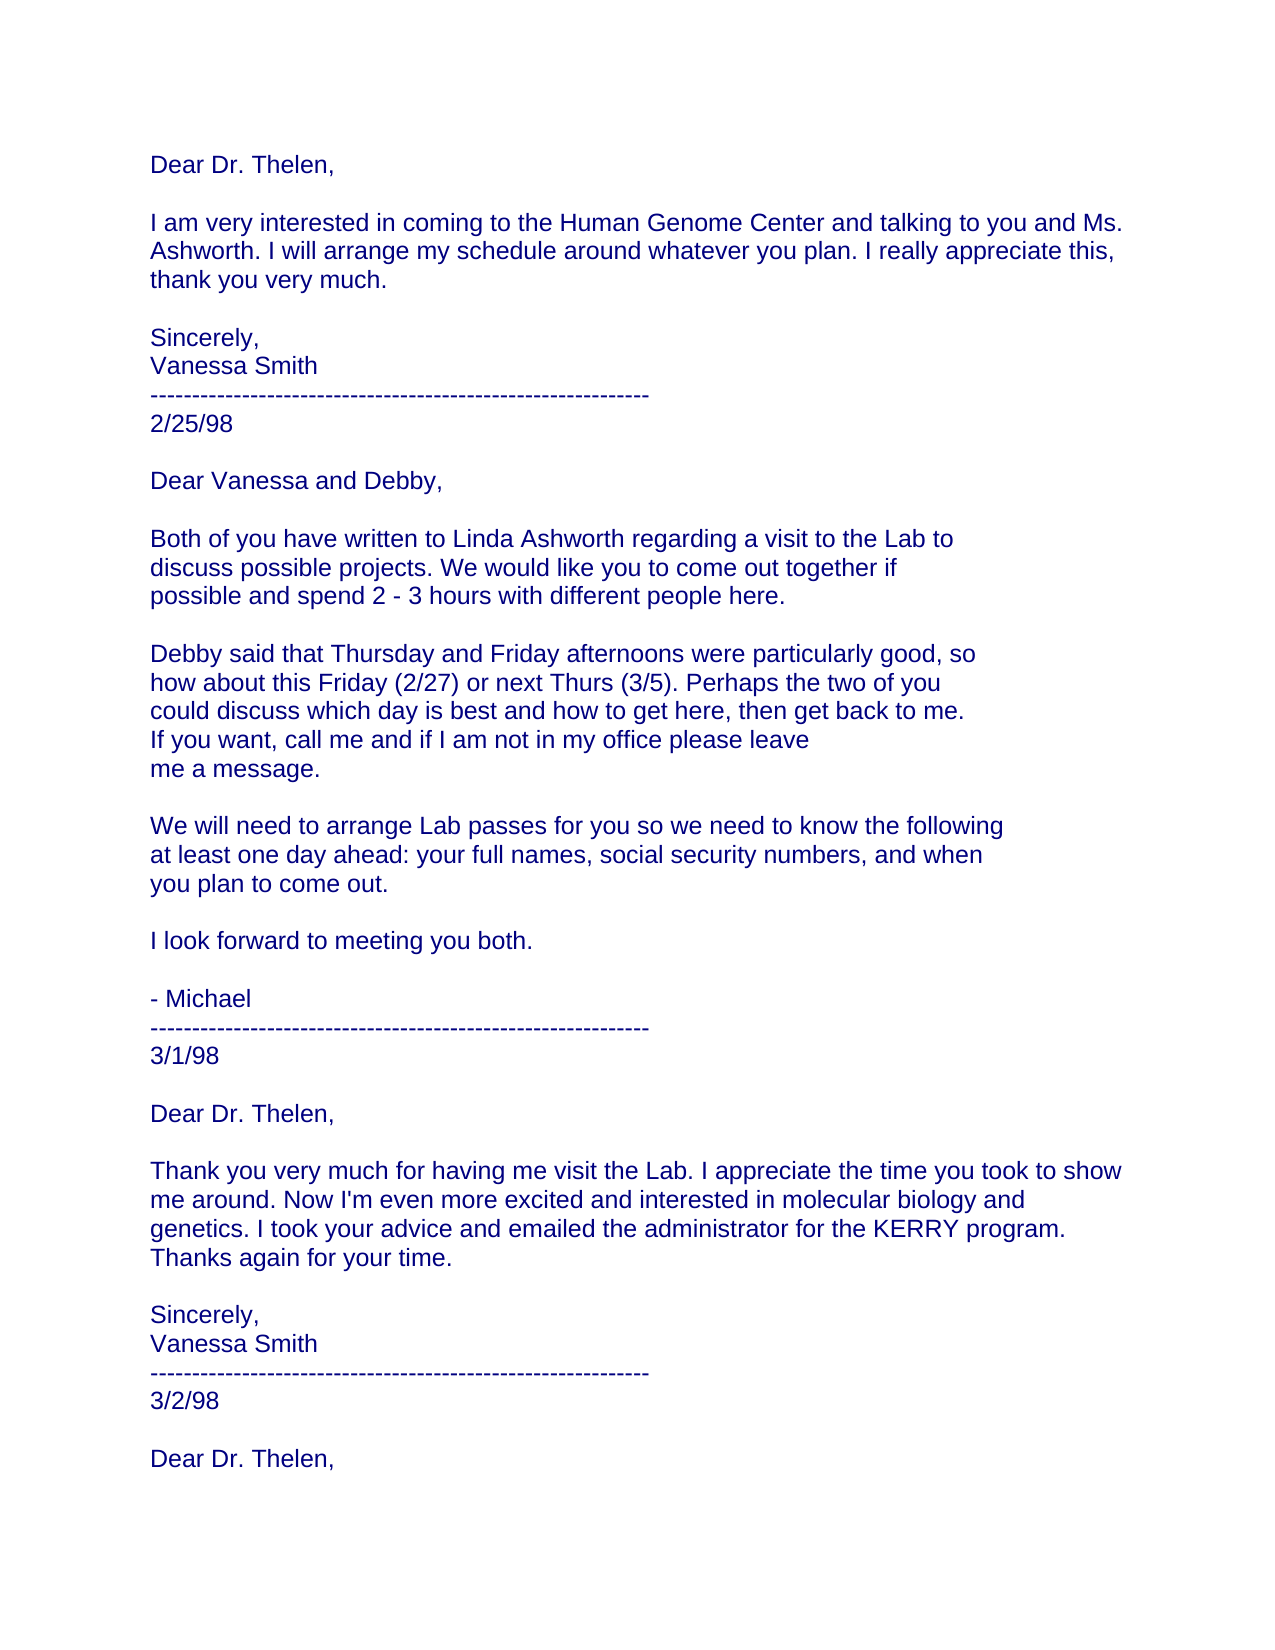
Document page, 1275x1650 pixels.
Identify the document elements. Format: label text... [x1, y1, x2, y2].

text you plan to come out. [150, 869, 1125, 897]
text If you want, call me and if I am not in my office please leave [150, 725, 1125, 754]
text Dear Vanessa and Debby, [150, 466, 1125, 495]
text Both of you have written to Linda Ashworth regarding a visit to the Lab to [150, 524, 1125, 552]
text me a message. [150, 754, 1125, 782]
text Debby said that Thursday and Friday afternoons were particularly good, so [150, 639, 1125, 667]
text ------------------------------------------------------------ [150, 1357, 1125, 1386]
text ------------------------------------------------------------ [150, 380, 1125, 409]
text how about this Friday (2/27) or next Thurs (3/5). Perhaps the two of you [150, 667, 1125, 696]
text Thank you very much for having me visit the Lab. I appreciate the time you took to show me around. Now I'm even more excited and interested in molecular biology and genetics. I took your advice and emailed the administrator for the KERRY program. Thanks again for your time. [150, 1156, 1125, 1271]
text Dear Dr. Thelen, [150, 1099, 1125, 1127]
text could discuss which day is best and how to get here, then get back to me. [150, 696, 1125, 725]
text Dear Dr. Thelen, [150, 1444, 1125, 1472]
text I look forward to meeting you both. [150, 926, 1125, 955]
text We will need to arrange Lab passes for you so we need to know the following [150, 811, 1125, 840]
text Sincerely, [150, 322, 1125, 351]
text - Michael [150, 984, 1125, 1012]
text I am very interested in coming to the Human Genome Center and talking to you and Ms. Ashworth. I will arrange my schedule around whatever you plan. I really appreciate this, thank you very much. [150, 207, 1125, 294]
text Vanessa Smith [150, 351, 1125, 380]
text Sincerely, [150, 1300, 1125, 1329]
text ------------------------------------------------------------ [150, 1012, 1125, 1041]
text at least one day ahead: your full names, social security numbers, and when [150, 840, 1125, 869]
text 3/2/98 [150, 1386, 1125, 1415]
text possible and spend 2 - 3 hours with different people here. [150, 581, 1125, 610]
text 3/1/98 [150, 1041, 1125, 1070]
text Dear Dr. Thelen, [150, 150, 1125, 179]
text Vanessa Smith [150, 1329, 1125, 1357]
text 2/25/98 [150, 409, 1125, 437]
text discuss possible projects. We would like you to come out together if [150, 552, 1125, 581]
